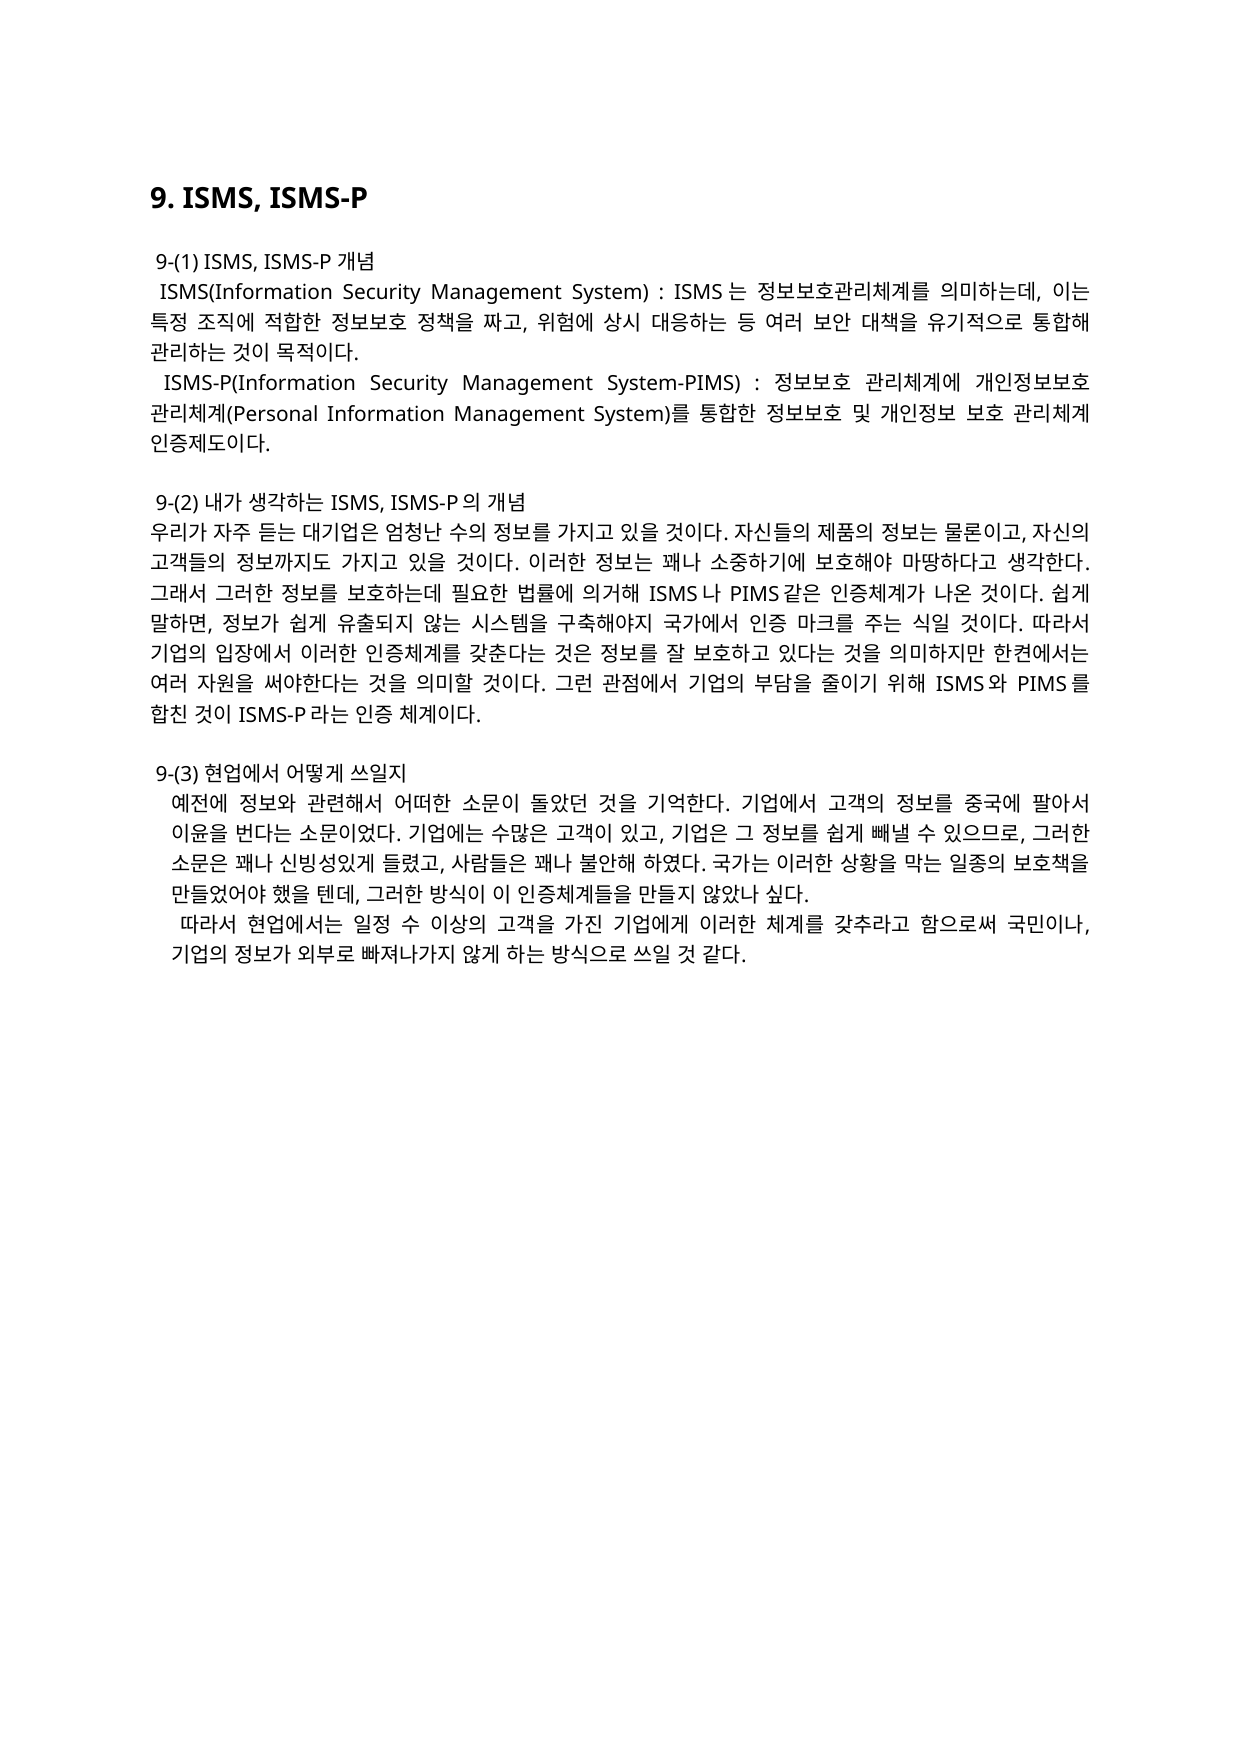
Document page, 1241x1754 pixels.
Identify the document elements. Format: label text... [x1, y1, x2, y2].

text 9. ISMS, ISMS-P 9-(1) ISMS, ISMS-P 개념 ISMS(Information Security Management System) : ISMS는 정보보호관리체계를 의미하는데, 이는 특정 조직에 적합한 정보보호 정책을 짜고, 위험에 상시 대응하는 등 여러 보안 대책을 유기적으로 통합해 관리하는 것이 목적이다. ISMS-P(Information Security Management System-PIMS) : 정보보호 관리체계에 개인정보보호 관리체계(Personal Information Management System)를 통합한 정보보호 및 개인정보 보호 관리체계 인증제도이다. 9-(2) 내가 생각하는 ISMS, ISMS-P의 개념 우리가 자주 듣는 대기업은 엄청난 수의 정보를 가지고 있을 것이다. 자신들의 제품의 정보는 물론이고, 자신의 고객들의 정보까지도 가지고 있을 것이다. 이러한 정보는 꽤나 소중하기에 보호해야 마땅하다고 생각한다. 그래서 그러한 정보를 보호하는데 필요한 법률에 의거해 ISMS나 PIMS같은 인증체계가 나온 것이다. 쉽게 말하면, 정보가 쉽게 유출되지 않는 시스템을 구축해야지 국가에서 인증 마크를 주는 식일 것이다. 따라서 기업의 입장에서 이러한 인증체계를 갖춘다는 것은 정보를 잘 보호하고 있다는 것을 의미하지만 한켠에서는 여러 자원을 써야한다는 것을 의미할 것이다. 그런 관점에서 기업의 부담을 줄이기 위해 ISMS와 PIMS를 합친 것이 ISMS-P라는 인증 체계이다. 9-(3) 현업에서 어떻게 쓰일지 [150, 177, 1090, 787]
text 예전에 정보와 관련해서 어떠한 소문이 돌았던 것을 기억한다. 기업에서 고객의 정보를 중국에 팔아서 이윤을 번다는 소문이었다. 기업에는 수많은 고객이 있고, 기업은 그 정보를 쉽게 빼낼 수 있으므로, 그러한 소문은 꽤나 신빙성있게 들렸고, 사람들은 꽤나 불안해 하였다. 국가는 이러한 상황을 막는 일종의 보호책을 만들었어야 했을 텐데, 그러한 방식이 이 인증체계들을 만들지 않았나 싶다. 따라서 현업에서는 일정 수 이상의 고객을 가진 기업에게 이러한 체계를 갖추라고 함으로써 국민이나, 기업의 정보가 외부로 빠져나가지 않게 하는 방식으로 쓰일 것 같다. [171, 787, 1090, 969]
